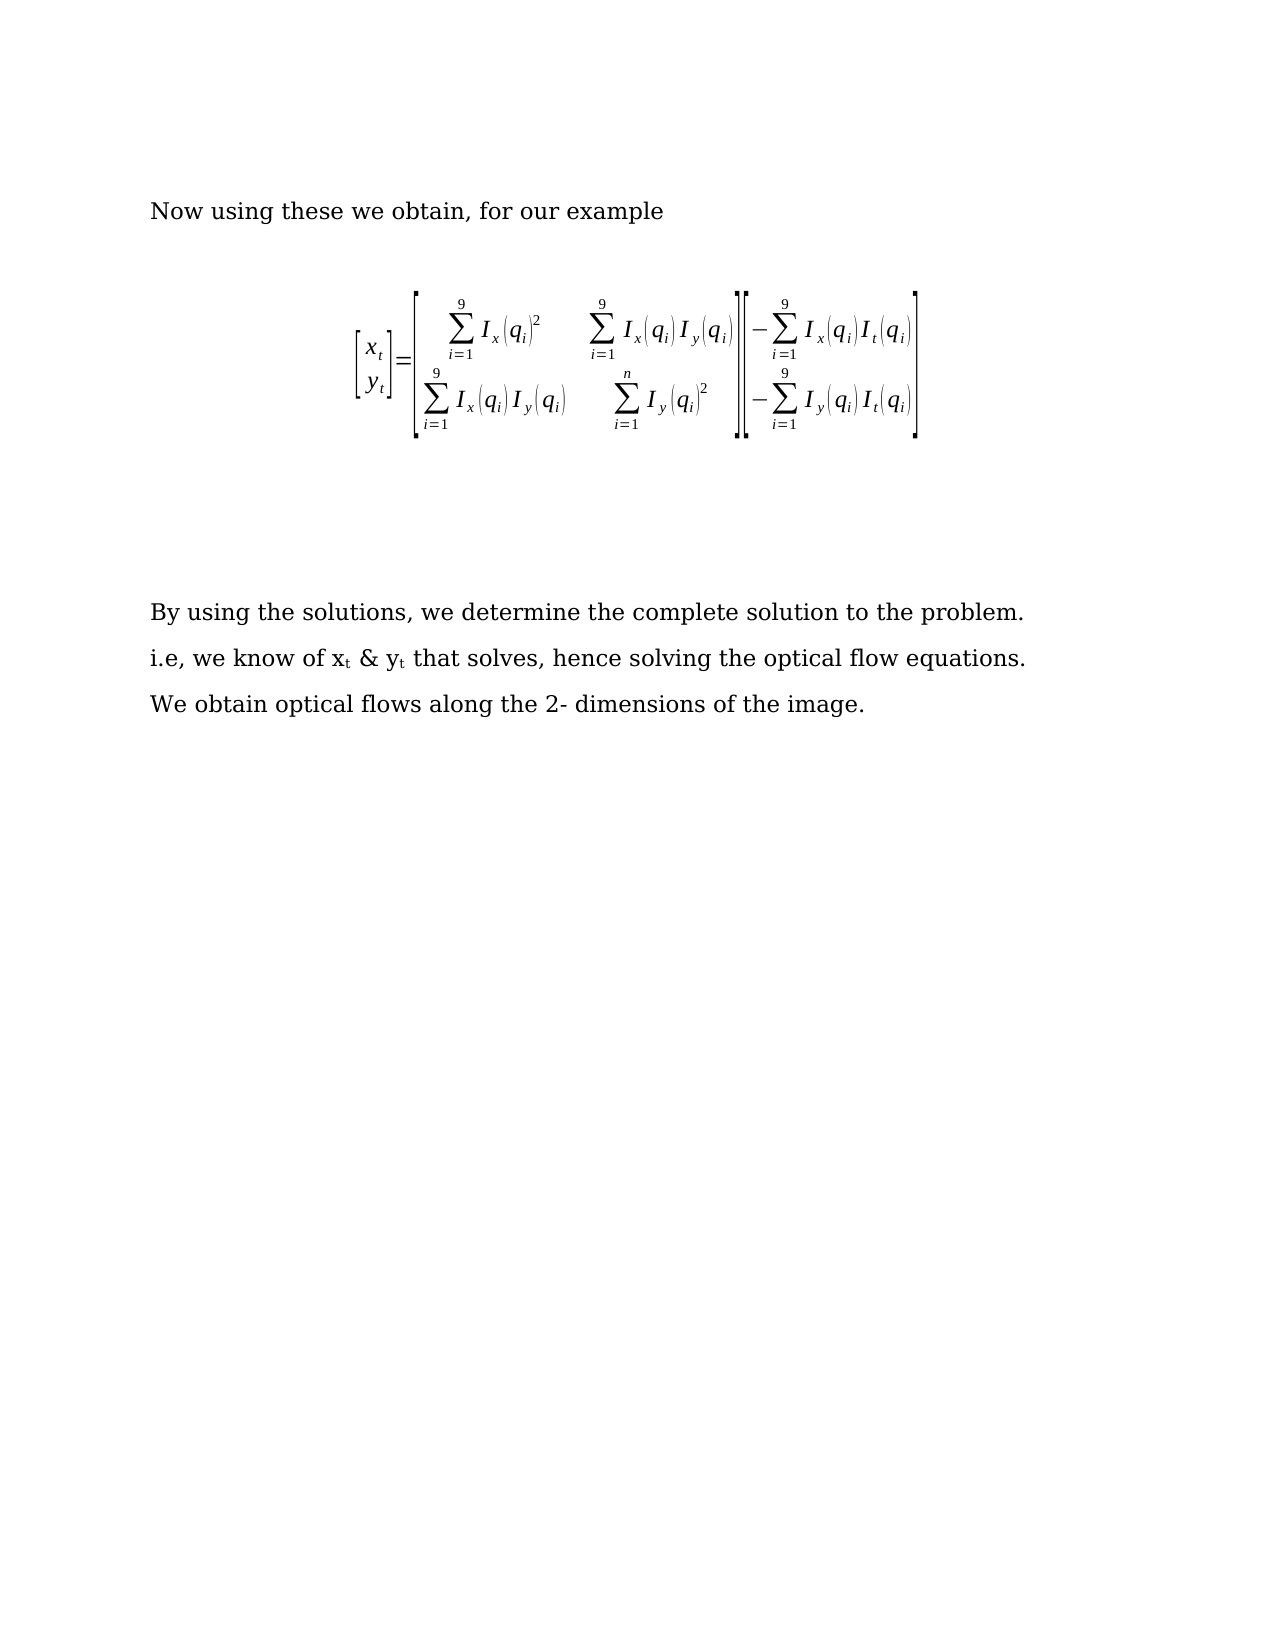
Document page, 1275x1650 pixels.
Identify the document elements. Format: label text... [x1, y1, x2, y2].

text By using the solutions, we determine the complete solution to the problem. [150, 597, 1125, 625]
text We obtain optical flows along the 2- dimensions of the image. [150, 690, 1125, 717]
text i.e, we know of xt & yt that solves, hence solving the optical flow equations. [150, 644, 1125, 671]
text Now using these we obtain, for our example [150, 196, 1125, 224]
